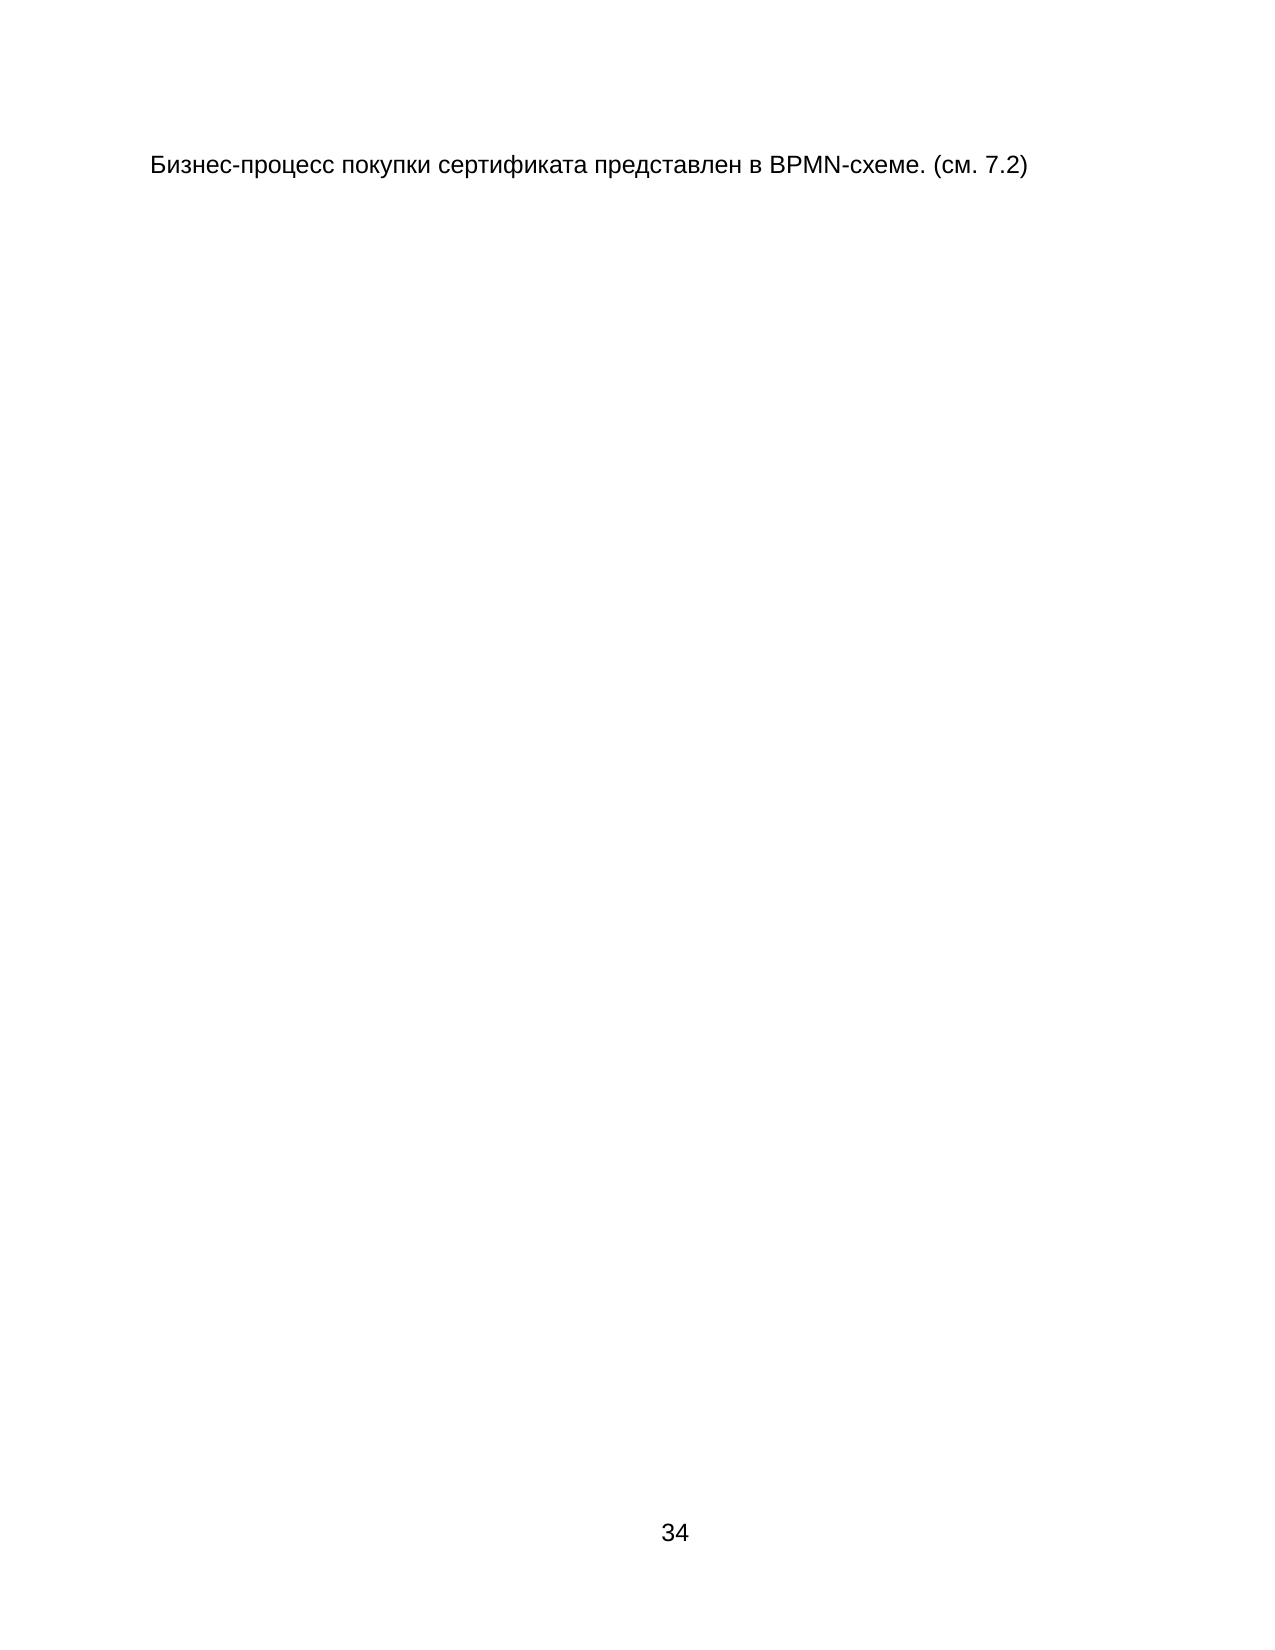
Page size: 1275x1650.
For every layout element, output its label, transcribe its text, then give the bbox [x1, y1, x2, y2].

text Бизнес-процесс покупки сертификата представлен в BPMN-схеме. (см. 7.2) [150, 150, 1125, 179]
